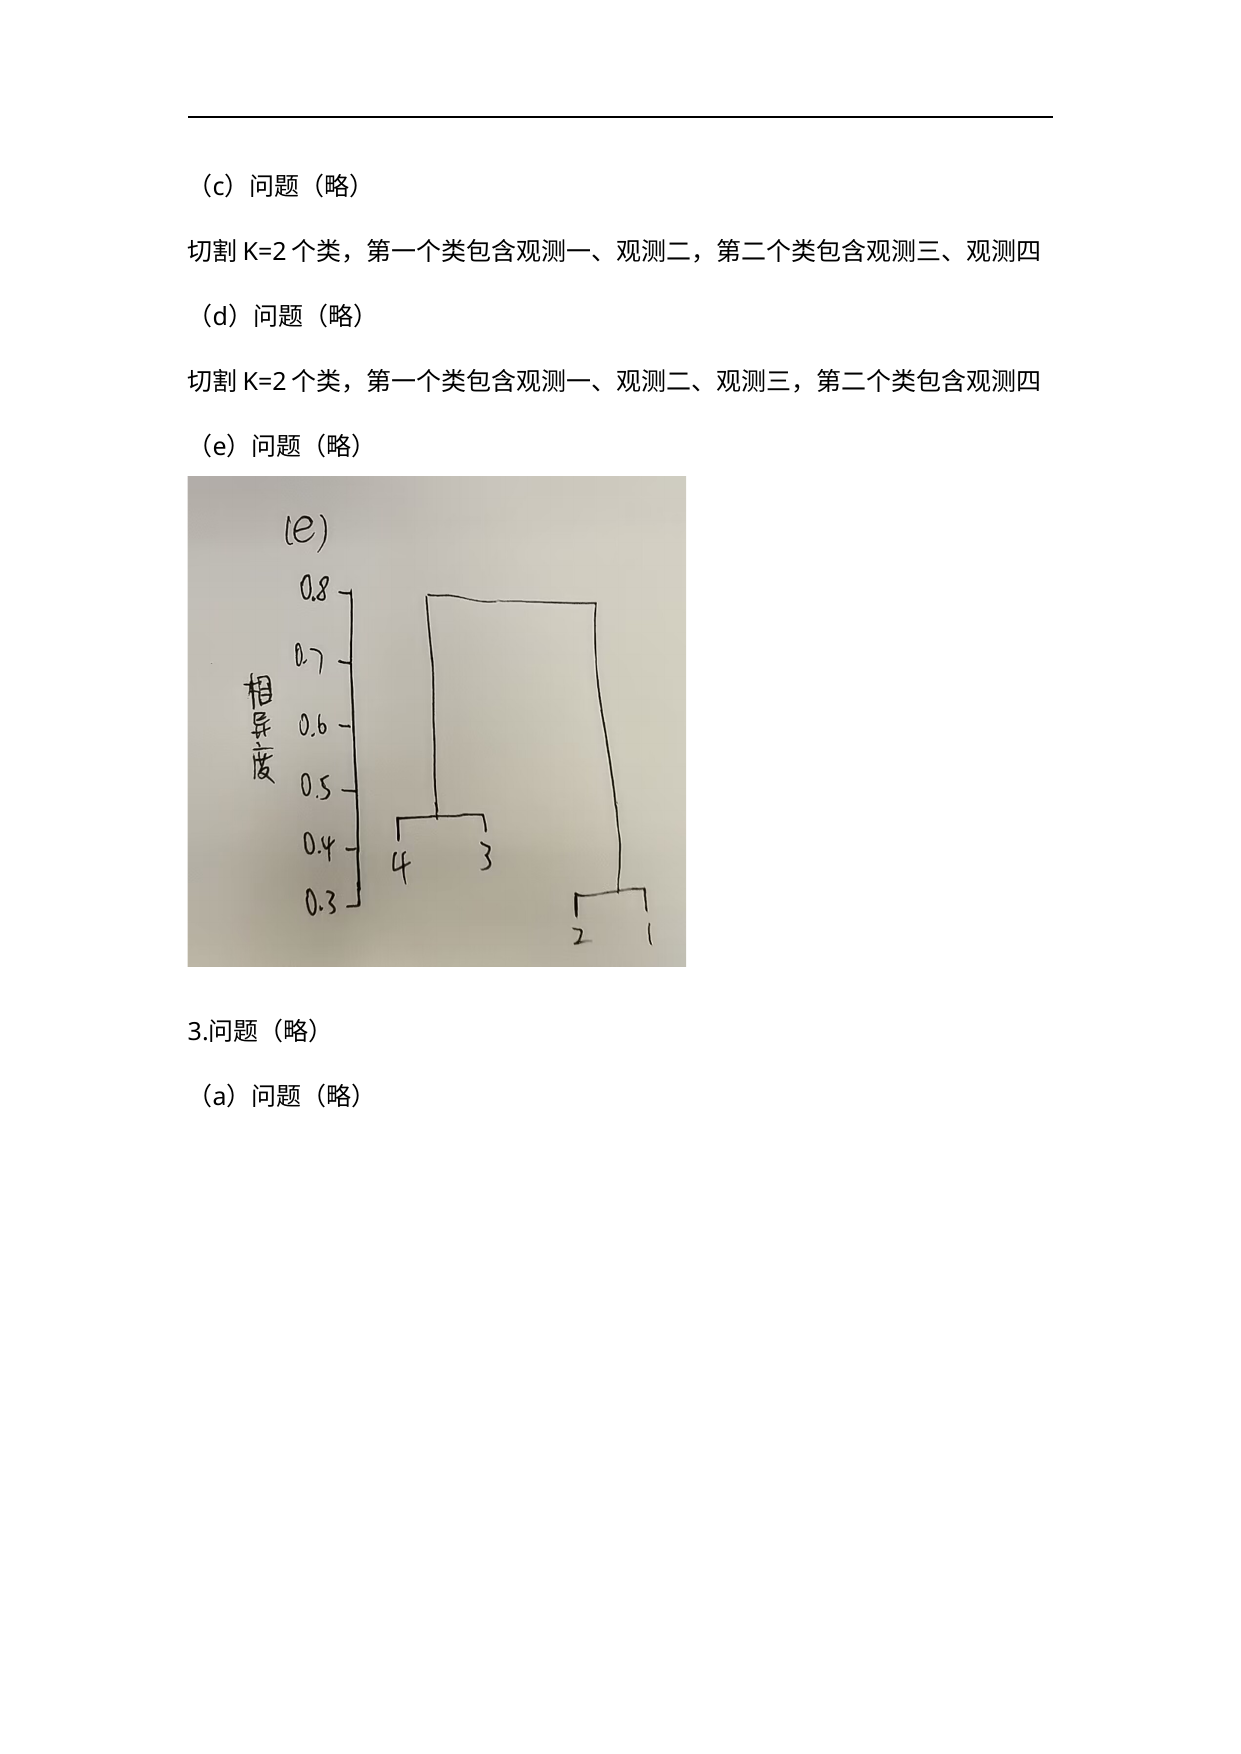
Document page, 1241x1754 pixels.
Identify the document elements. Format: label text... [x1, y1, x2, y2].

text 切割K=2个类，第一个类包含观测一、观测二，第二个类包含观测三、观测四 [187, 217, 1053, 282]
text （c）问题（略） [187, 152, 1053, 217]
text （e）问题（略） [187, 412, 1053, 477]
text 3.问题（略） [187, 997, 1053, 1062]
picture [187, 476, 687, 967]
text （d）问题（略） [187, 282, 1053, 347]
text （a）问题（略） [187, 1062, 1053, 1127]
text 切割K=2个类，第一个类包含观测一、观测二、观测三，第二个类包含观测四 [187, 347, 1053, 412]
